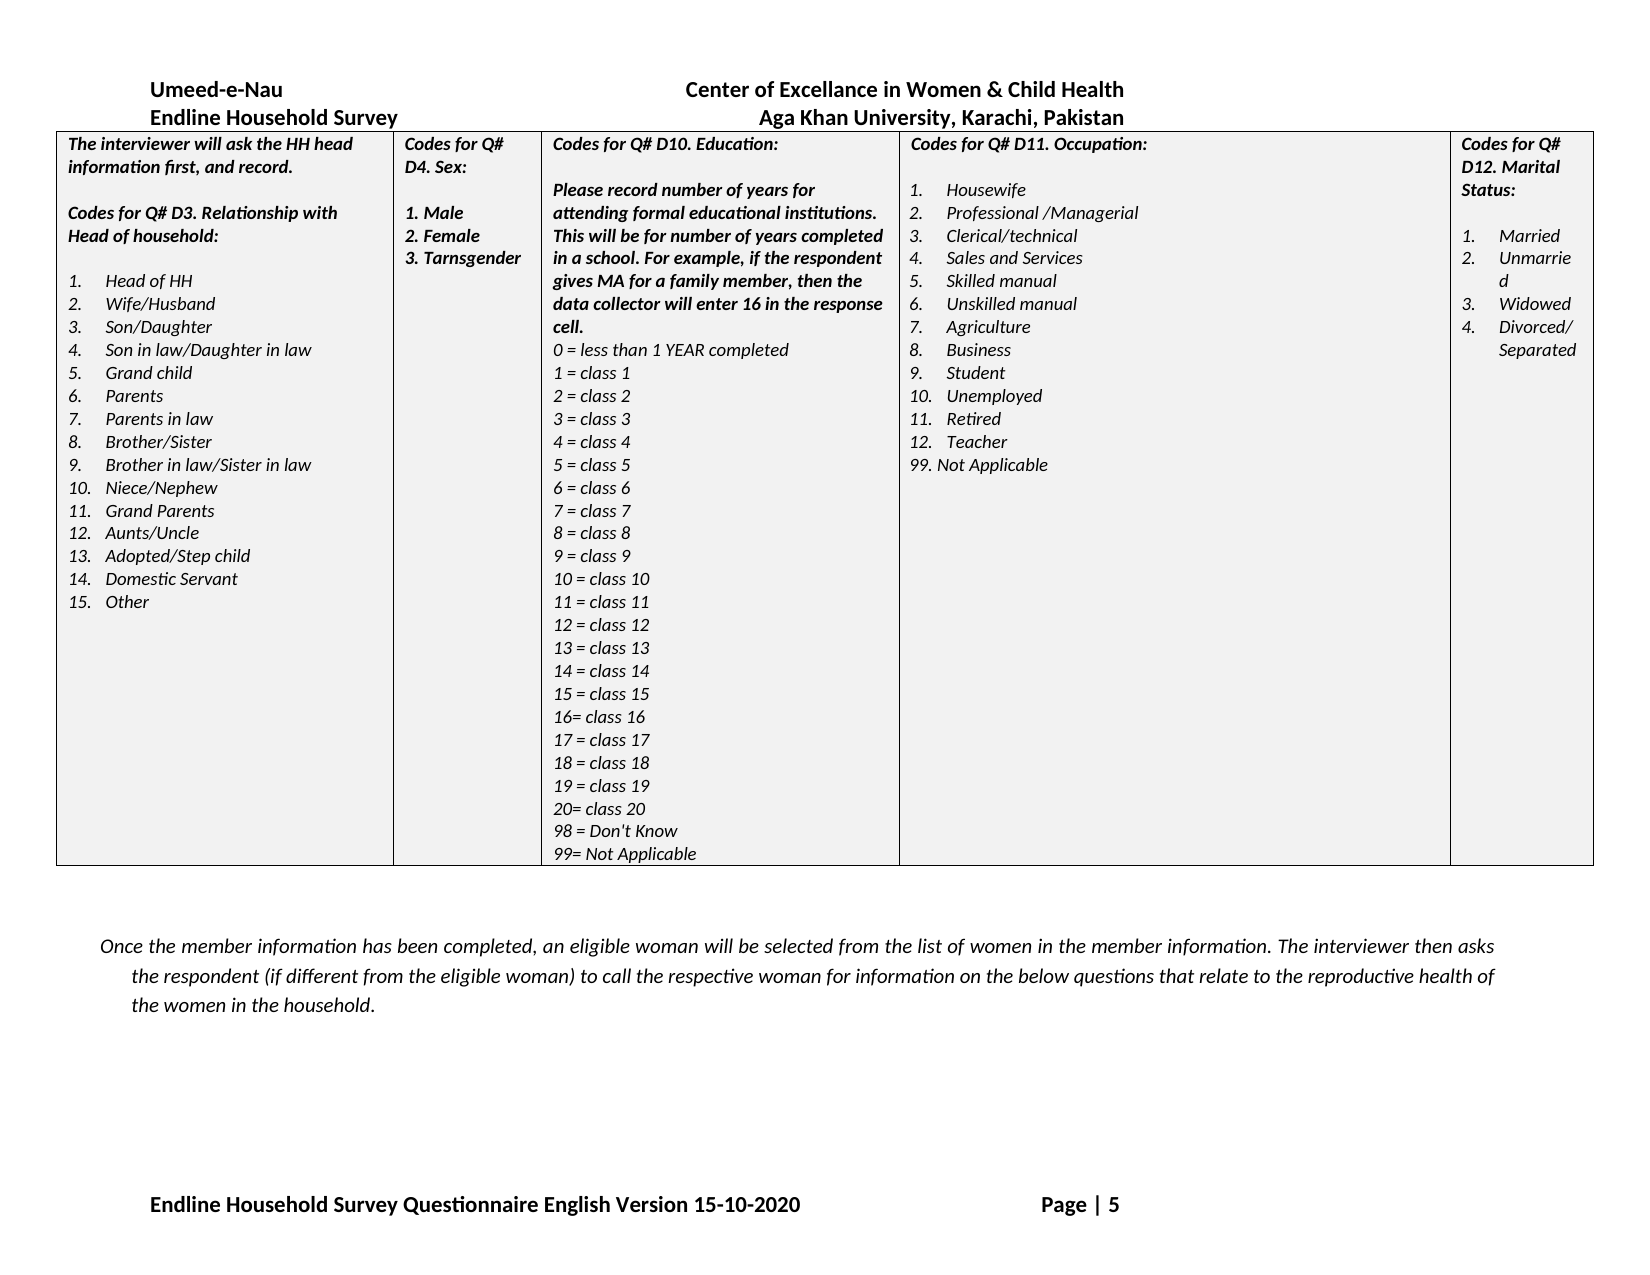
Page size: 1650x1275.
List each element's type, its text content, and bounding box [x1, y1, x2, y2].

table_cell Codes for Q# D11. Occupation: Housewife Professional /Managerial Clerical/technical Sales and Services Skilled manual Unskilled manual Agriculture Business Student Unemployed Retired Teacher 99. Not Applicable [900, 132, 1450, 865]
table_cell Codes for Q# D10. Education: Please record number of years for attending formal educational institutions. This will be for number of years completed in a school. For example, if the respondent gives MA for a family member, then the data collector will enter 16 in the response cell. 0 = less than 1 YEAR completed 1 = class 1 2 = class 2 3 = class 3 4 = class 4 5 = class 5 6 = class 6 7 = class 7 8 = class 8 9 = class 9 10 = class 10 11 = class 11 12 = class 12 13 = class 13 14 = class 14 15 = class 15 16= class 16 17 = class 17 18 = class 18 19 = class 19 20= class 20 98 = Don't Know 99= Not Applicable [542, 132, 899, 865]
table_cell Codes for Q# D4. Sex: 1. Male 2. Female 3. Tarnsgender [394, 132, 541, 865]
table_cell The interviewer will ask the HH head information first, and record. Codes for Q# D3. Relationship with Head of household: Head of HH Wife/Husband Son/Daughter Son in law/Daughter in law Grand child Parents Parents in law Brother/Sister Brother in law/Sister in law Niece/Nephew Grand Parents Aunts/Uncle Adopted/Step child Domestic Servant Other [57, 132, 393, 865]
table_cell Codes for Q# D12. Marital Status: Married Unmarried Widowed Divorced/Separated [1451, 132, 1593, 865]
text Once the member information has been completed, an eligible woman will be selected from the list of women in the member information. The interviewer then asks the respondent (if different from the eligible woman) to call the respective woman for information on the below questions that relate to the reproductive health of the women in the household. [94, 934, 1500, 1017]
